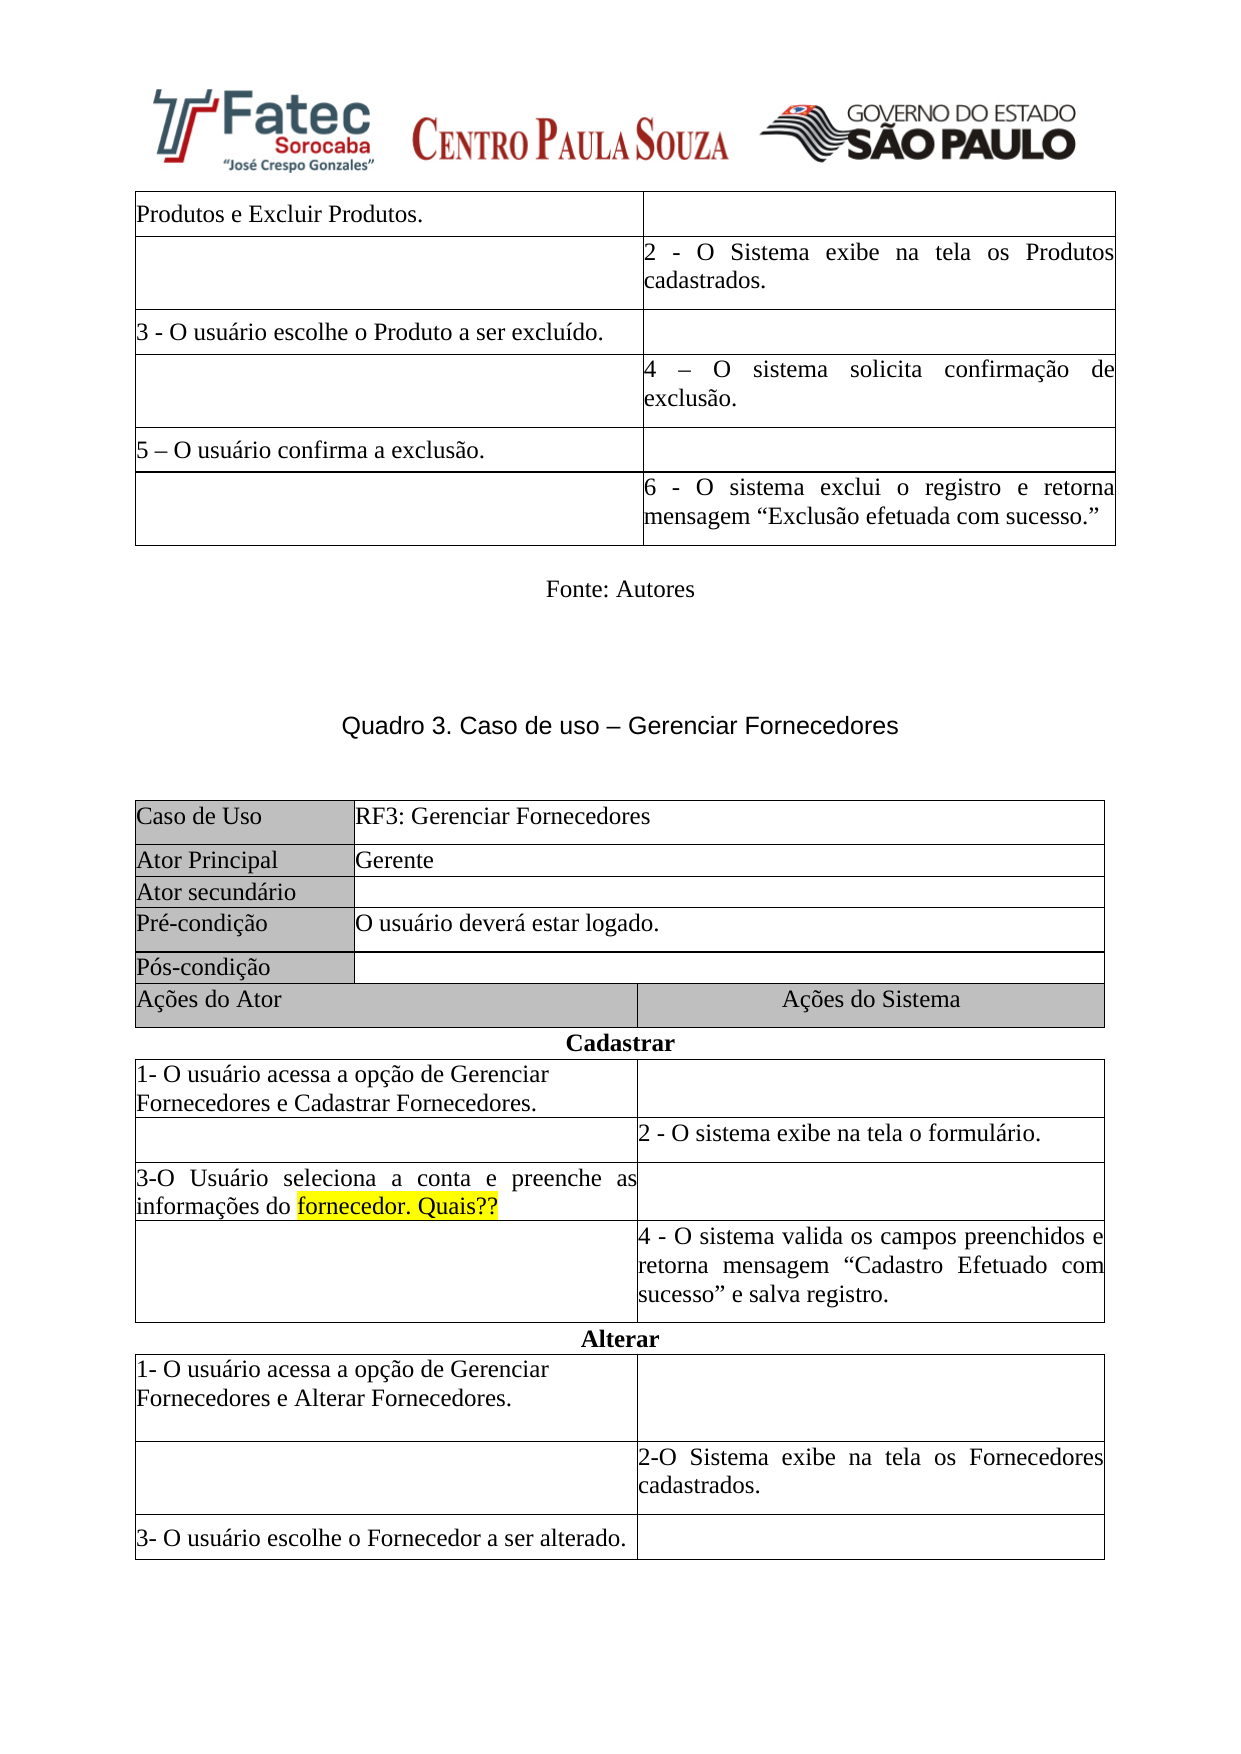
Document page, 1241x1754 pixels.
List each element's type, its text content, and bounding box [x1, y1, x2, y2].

table_cell Ações do Sistema [638, 984, 1104, 1027]
table_cell 6 - O sistema exclui o registro e retorna mensagem “Exclusão efetuada com sucesso.” [644, 473, 1115, 545]
table_cell 3-O Usuário seleciona a conta e preenche as informações do fornecedor. Quais?? [136, 1163, 637, 1220]
table_cell Ator secundário [136, 877, 354, 907]
table_cell [136, 237, 643, 309]
table_header Caso de Uso [136, 801, 354, 844]
table_cell Pós-condição [136, 953, 354, 983]
table_cell O usuário deverá estar logado. [355, 908, 1104, 951]
table_cell Pré-condição [136, 908, 354, 951]
table_cell 4 – O sistema solicita confirmação de exclusão. [644, 355, 1115, 427]
table_cell 2 - O sistema exibe na tela o formulário. [638, 1118, 1104, 1162]
table_cell Alterar [136, 1323, 1104, 1353]
table_cell [638, 1060, 1104, 1117]
table_cell [355, 877, 1104, 907]
table_cell Cadastrar [136, 1028, 1104, 1058]
picture [135, 73, 1079, 191]
table_cell 3- O usuário escolhe o Fornecedor a ser alterado. [136, 1515, 637, 1559]
table_cell Gerente [355, 845, 1104, 876]
table_cell 1- O usuário acessa a opção de Gerenciar Fornecedores e Alterar Fornecedores. [136, 1355, 637, 1441]
table_cell [136, 1118, 637, 1162]
table_header RF3: Gerenciar Fornecedores [355, 801, 1104, 844]
table_cell [136, 355, 643, 427]
table_cell 1- O usuário acessa a opção de Gerenciar Produtos e Excluir Produtos. [136, 192, 643, 236]
table_cell 2-O Sistema exibe na tela os Fornecedores cadastrados. [638, 1442, 1104, 1514]
text Fonte: Autores [135, 574, 1105, 603]
table_cell [355, 953, 1104, 983]
table_cell [638, 1355, 1104, 1441]
table_cell 2 - O Sistema exibe na tela os Produtos cadastrados. [644, 237, 1115, 309]
table_cell [644, 428, 1115, 471]
table_cell [638, 1515, 1104, 1559]
text Quadro 3. Caso de uso – Gerenciar Fornecedores [135, 711, 1105, 740]
table_cell 3 - O usuário escolhe o Produto a ser excluído. [136, 310, 643, 353]
table_cell [644, 310, 1115, 353]
table_cell [136, 1442, 637, 1514]
table_cell 5 – O usuário confirma a exclusão. [136, 428, 643, 471]
table_cell [136, 1221, 637, 1322]
table_cell [644, 192, 1115, 236]
table_cell [638, 1163, 1104, 1220]
table_cell Ações do Ator [136, 984, 637, 1027]
table_cell Ator Principal [136, 845, 354, 876]
table_cell [136, 473, 643, 545]
table_cell 1- O usuário acessa a opção de Gerenciar Fornecedores e Cadastrar Fornecedores. [136, 1060, 637, 1117]
table_cell 4 - O sistema valida os campos preenchidos e retorna mensagem “Cadastro Efetuado com sucesso” e salva registro. [638, 1221, 1104, 1322]
